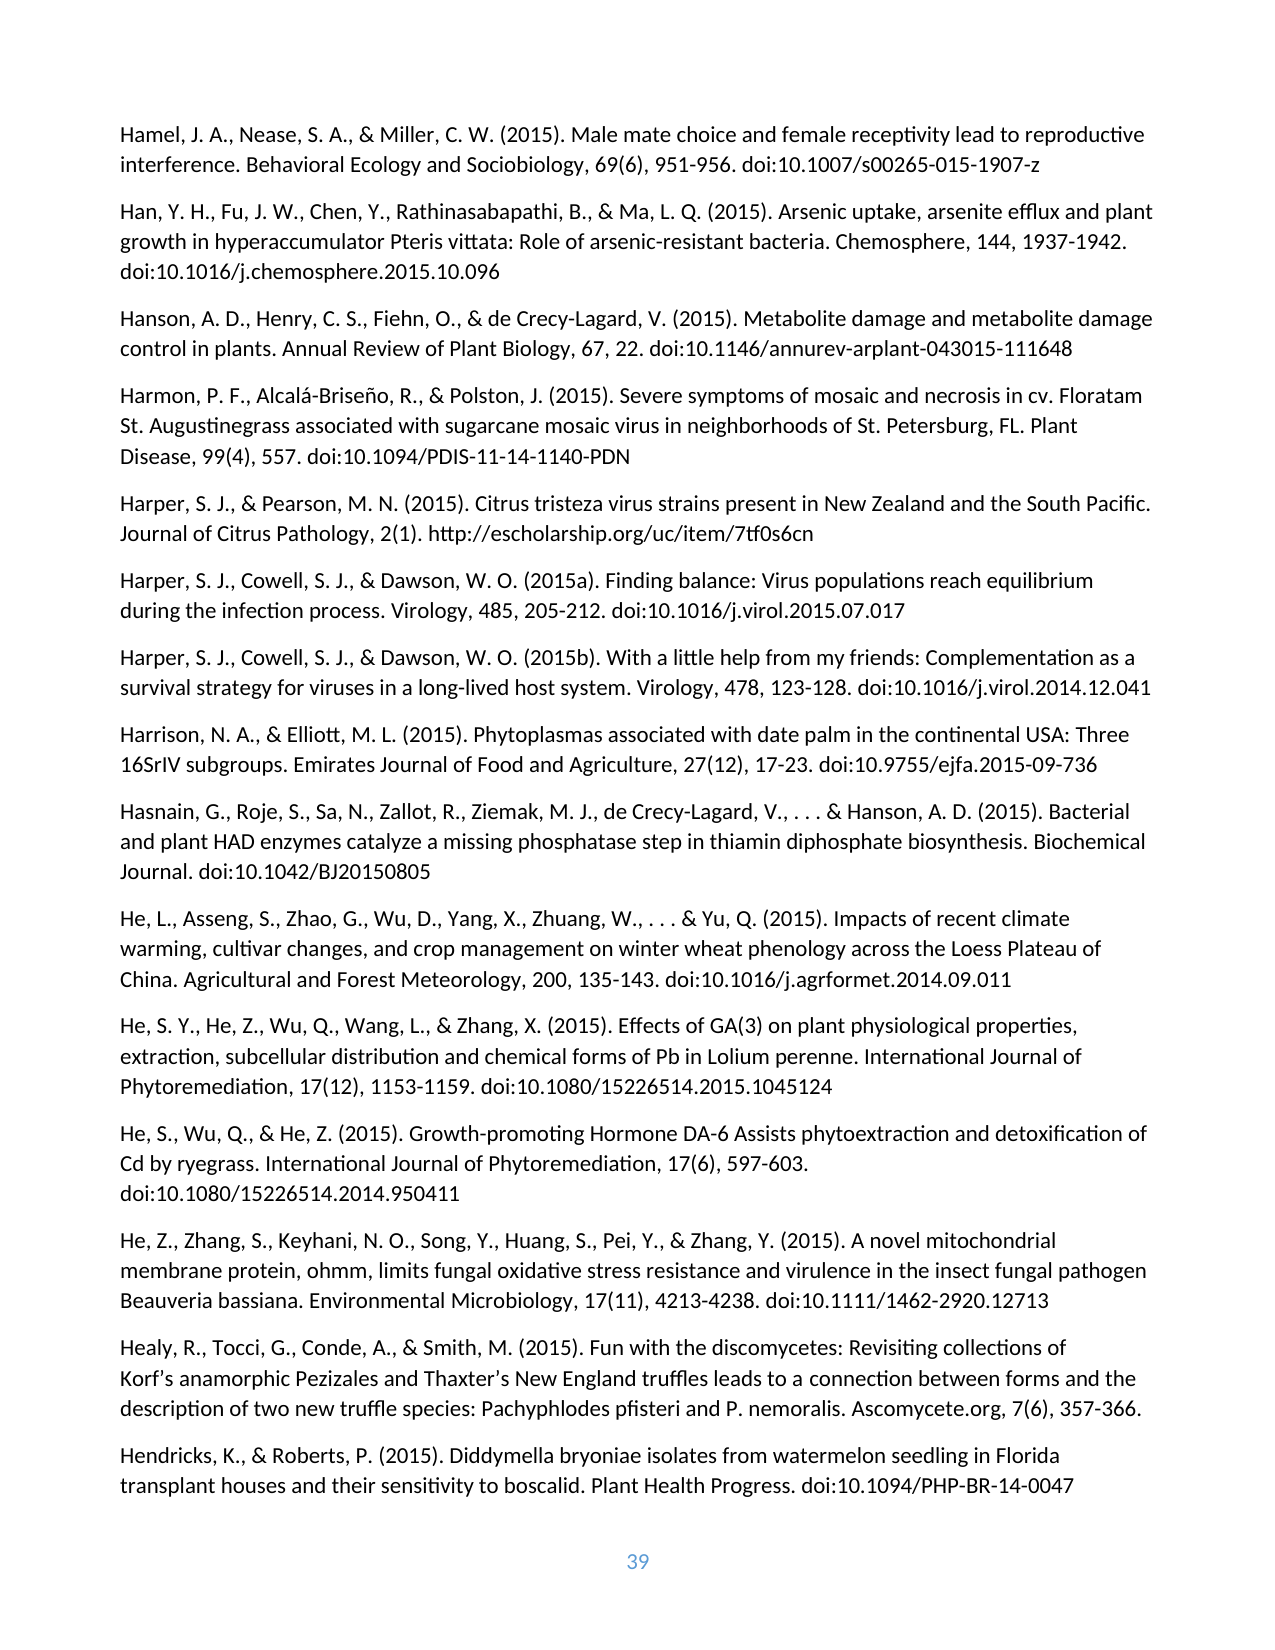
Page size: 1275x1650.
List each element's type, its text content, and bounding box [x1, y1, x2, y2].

text Hamel, J. A., Nease, S. A., & Miller, C. W. (2015). Male mate choice and female receptivity lead to reproductive interference. Behavioral Ecology and Sociobiology, 69(6), 951-956. doi:10.1007/s00265-015-1907-z [120, 120, 1155, 178]
text Han, Y. H., Fu, J. W., Chen, Y., Rathinasabapathi, B., & Ma, L. Q. (2015). Arsenic uptake, arsenite efflux and plant growth in hyperaccumulator Pteris vittata: Role of arsenic-resistant bacteria. Chemosphere, 144, 1937-1942. doi:10.1016/j.chemosphere.2015.10.096 [120, 197, 1155, 286]
text He, S. Y., He, Z., Wu, Q., Wang, L., & Zhang, X. (2015). Effects of GA(3) on plant physiological properties, extraction, subcellular distribution and chemical forms of Pb in Lolium perenne. International Journal of Phytoremediation, 17(12), 1153-1159. doi:10.1080/15226514.2015.1045124 [120, 1012, 1155, 1100]
text Healy, R., Tocci, G., Conde, A., & Smith, M. (2015). Fun with the discomycetes: Revisiting collections of Korf’s anamorphic Pezizales and Thaxter’s New England truffles leads to a connection between forms and the description of two new truffle species: Pachyphlodes pfisteri and P. nemoralis. Ascomycete.org, 7(6), 357-366. [120, 1333, 1155, 1422]
text He, S., Wu, Q., & He, Z. (2015). Growth-promoting Hormone DA-6 Assists phytoextraction and detoxification of Cd by ryegrass. International Journal of Phytoremediation, 17(6), 597-603. doi:10.1080/15226514.2014.950411 [120, 1119, 1155, 1207]
text Hanson, A. D., Henry, C. S., Fiehn, O., & de Crecy-Lagard, V. (2015). Metabolite damage and metabolite damage control in plants. Annual Review of Plant Biology, 67, 22. doi:10.1146/annurev-arplant-043015-111648 [120, 304, 1155, 363]
text Hendricks, K., & Roberts, P. (2015). Diddymella bryoniae isolates from watermelon seedling in Florida transplant houses and their sensitivity to boscalid. Plant Health Progress. doi:10.1094/PHP-BR-14-0047 [120, 1441, 1155, 1499]
text Hasnain, G., Roje, S., Sa, N., Zallot, R., Ziemak, M. J., de Crecy-Lagard, V., . . . & Hanson, A. D. (2015). Bacterial and plant HAD enzymes catalyze a missing phosphatase step in thiamin diphosphate biosynthesis. Biochemical Journal. doi:10.1042/BJ20150805 [120, 797, 1155, 886]
text He, Z., Zhang, S., Keyhani, N. O., Song, Y., Huang, S., Pei, Y., & Zhang, Y. (2015). A novel mitochondrial membrane protein, ohmm, limits fungal oxidative stress resistance and virulence in the insect fungal pathogen Beauveria bassiana. Environmental Microbiology, 17(11), 4213-4238. doi:10.1111/1462-2920.12713 [120, 1226, 1155, 1315]
text He, L., Asseng, S., Zhao, G., Wu, D., Yang, X., Zhuang, W., . . . & Yu, Q. (2015). Impacts of recent climate warming, cultivar changes, and crop management on winter wheat phenology across the Loess Plateau of China. Agricultural and Forest Meteorology, 200, 135-143. doi:10.1016/j.agrformet.2014.09.011 [120, 904, 1155, 993]
text Harper, S. J., Cowell, S. J., & Dawson, W. O. (2015a). Finding balance: Virus populations reach equilibrium during the infection process. Virology, 485, 205-212. doi:10.1016/j.virol.2015.07.017 [120, 566, 1155, 624]
text Harper, S. J., Cowell, S. J., & Dawson, W. O. (2015b). With a little help from my friends: Complementation as a survival strategy for viruses in a long-lived host system. Virology, 478, 123-128. doi:10.1016/j.virol.2014.12.041 [120, 643, 1155, 701]
text Harrison, N. A., & Elliott, M. L. (2015). Phytoplasmas associated with date palm in the continental USA: Three 16SrIV subgroups. Emirates Journal of Food and Agriculture, 27(12), 17-23. doi:10.9755/ejfa.2015-09-736 [120, 720, 1155, 778]
text Harmon, P. F., Alcalá-Briseño, R., & Polston, J. (2015). Severe symptoms of mosaic and necrosis in cv. Floratam St. Augustinegrass associated with sugarcane mosaic virus in neighborhoods of St. Petersburg, FL. Plant Disease, 99(4), 557. doi:10.1094/PDIS-11-14-1140-PDN [120, 381, 1155, 470]
text Harper, S. J., & Pearson, M. N. (2015). Citrus tristeza virus strains present in New Zealand and the South Pacific. Journal of Citrus Pathology, 2(1). http://escholarship.org/uc/item/7tf0s6cn [120, 489, 1155, 547]
